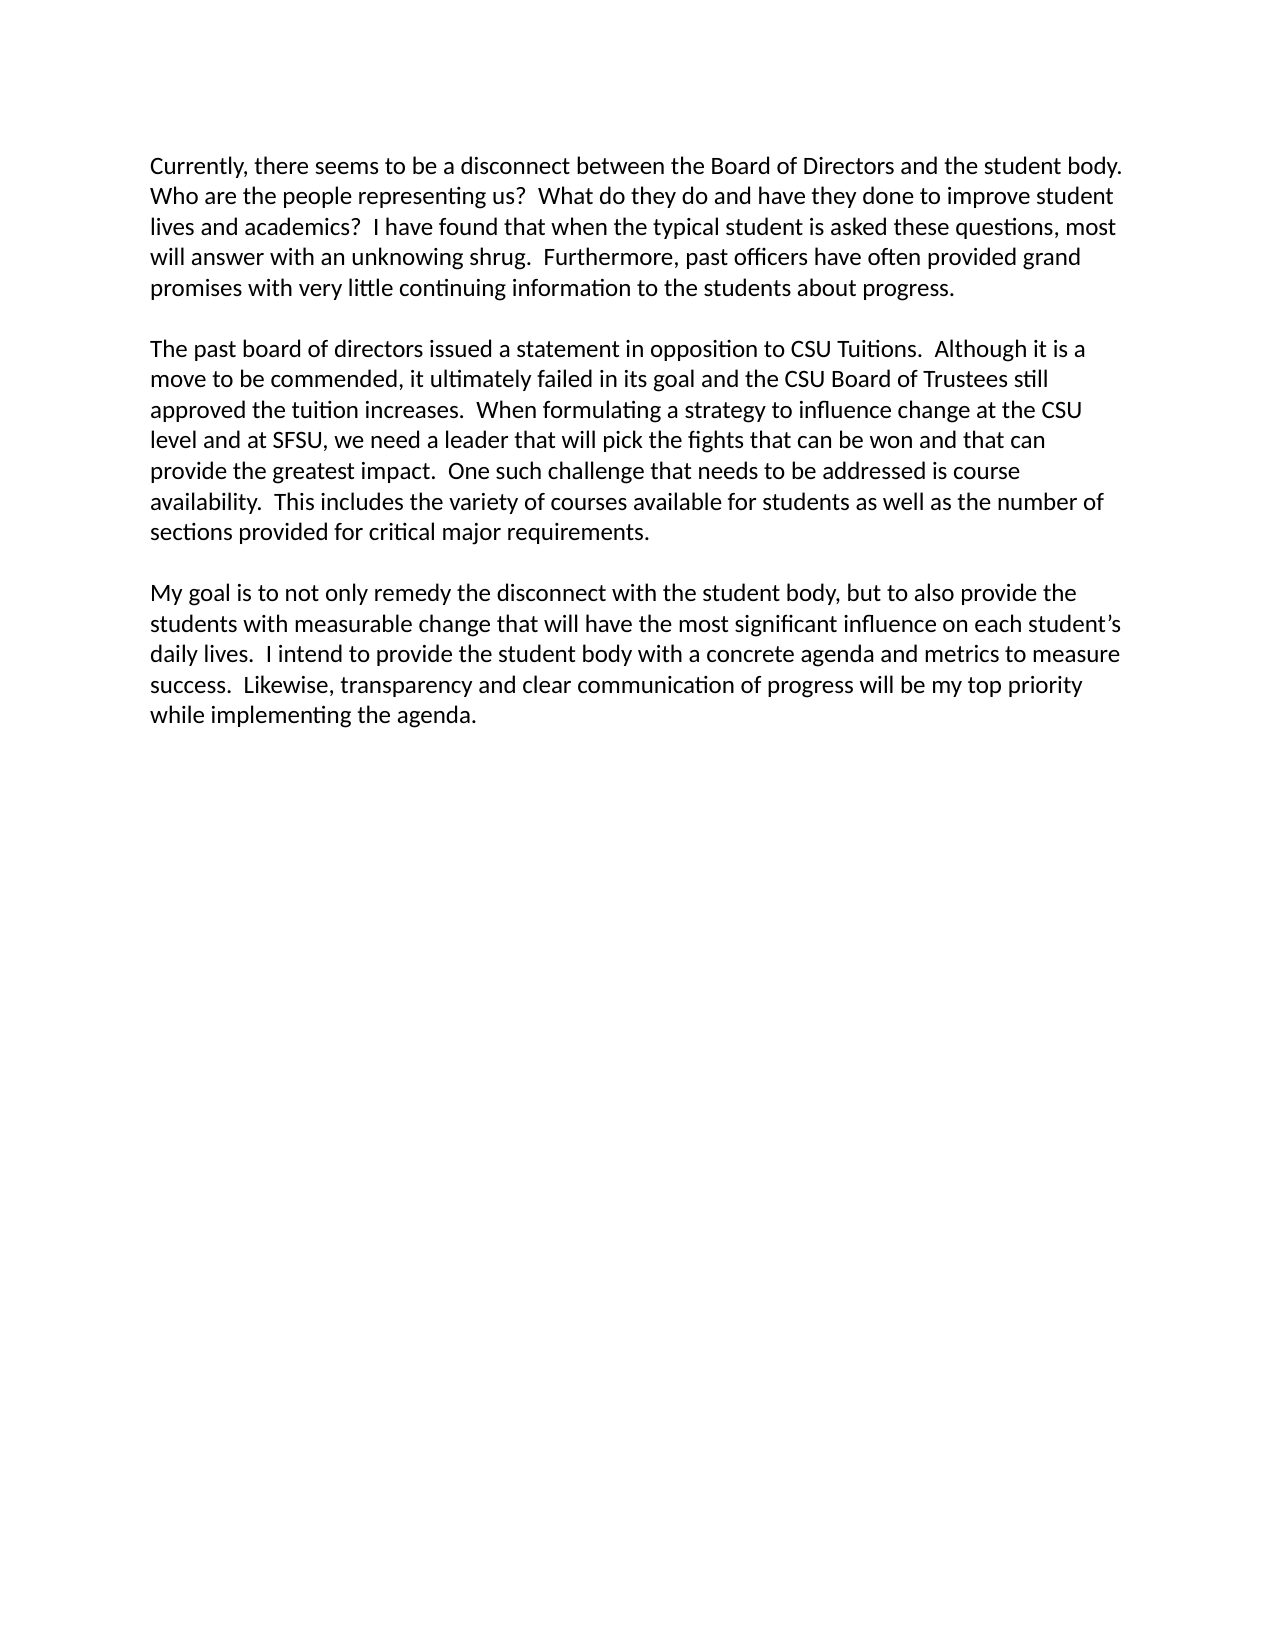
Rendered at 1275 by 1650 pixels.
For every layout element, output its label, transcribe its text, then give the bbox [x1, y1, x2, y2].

text The past board of directors issued a statement in opposition to CSU Tuitions. Although it is a move to be commended, it ultimately failed in its goal and the CSU Board of Trustees still approved the tuition increases. When formulating a strategy to influence change at the CSU level and at SFSU, we need a leader that will pick the fights that can be won and that can provide the greatest impact. One such challenge that needs to be addressed is course availability. This includes the variety of courses available for students as well as the number of sections provided for critical major requirements. [150, 333, 1125, 547]
text My goal is to not only remedy the disconnect with the student body, but to also provide the students with measurable change that will have the most significant influence on each student’s daily lives. I intend to provide the student body with a concrete agenda and metrics to measure success. Likewise, transparency and clear communication of progress will be my top priority while implementing the agenda. [150, 577, 1125, 730]
text Currently, there seems to be a disconnect between the Board of Directors and the student body. Who are the people representing us? What do they do and have they done to improve student lives and academics? I have found that when the typical student is asked these questions, most will answer with an unknowing shrug. Furthermore, past officers have often provided grand promises with very little continuing information to the students about progress. [150, 150, 1125, 303]
